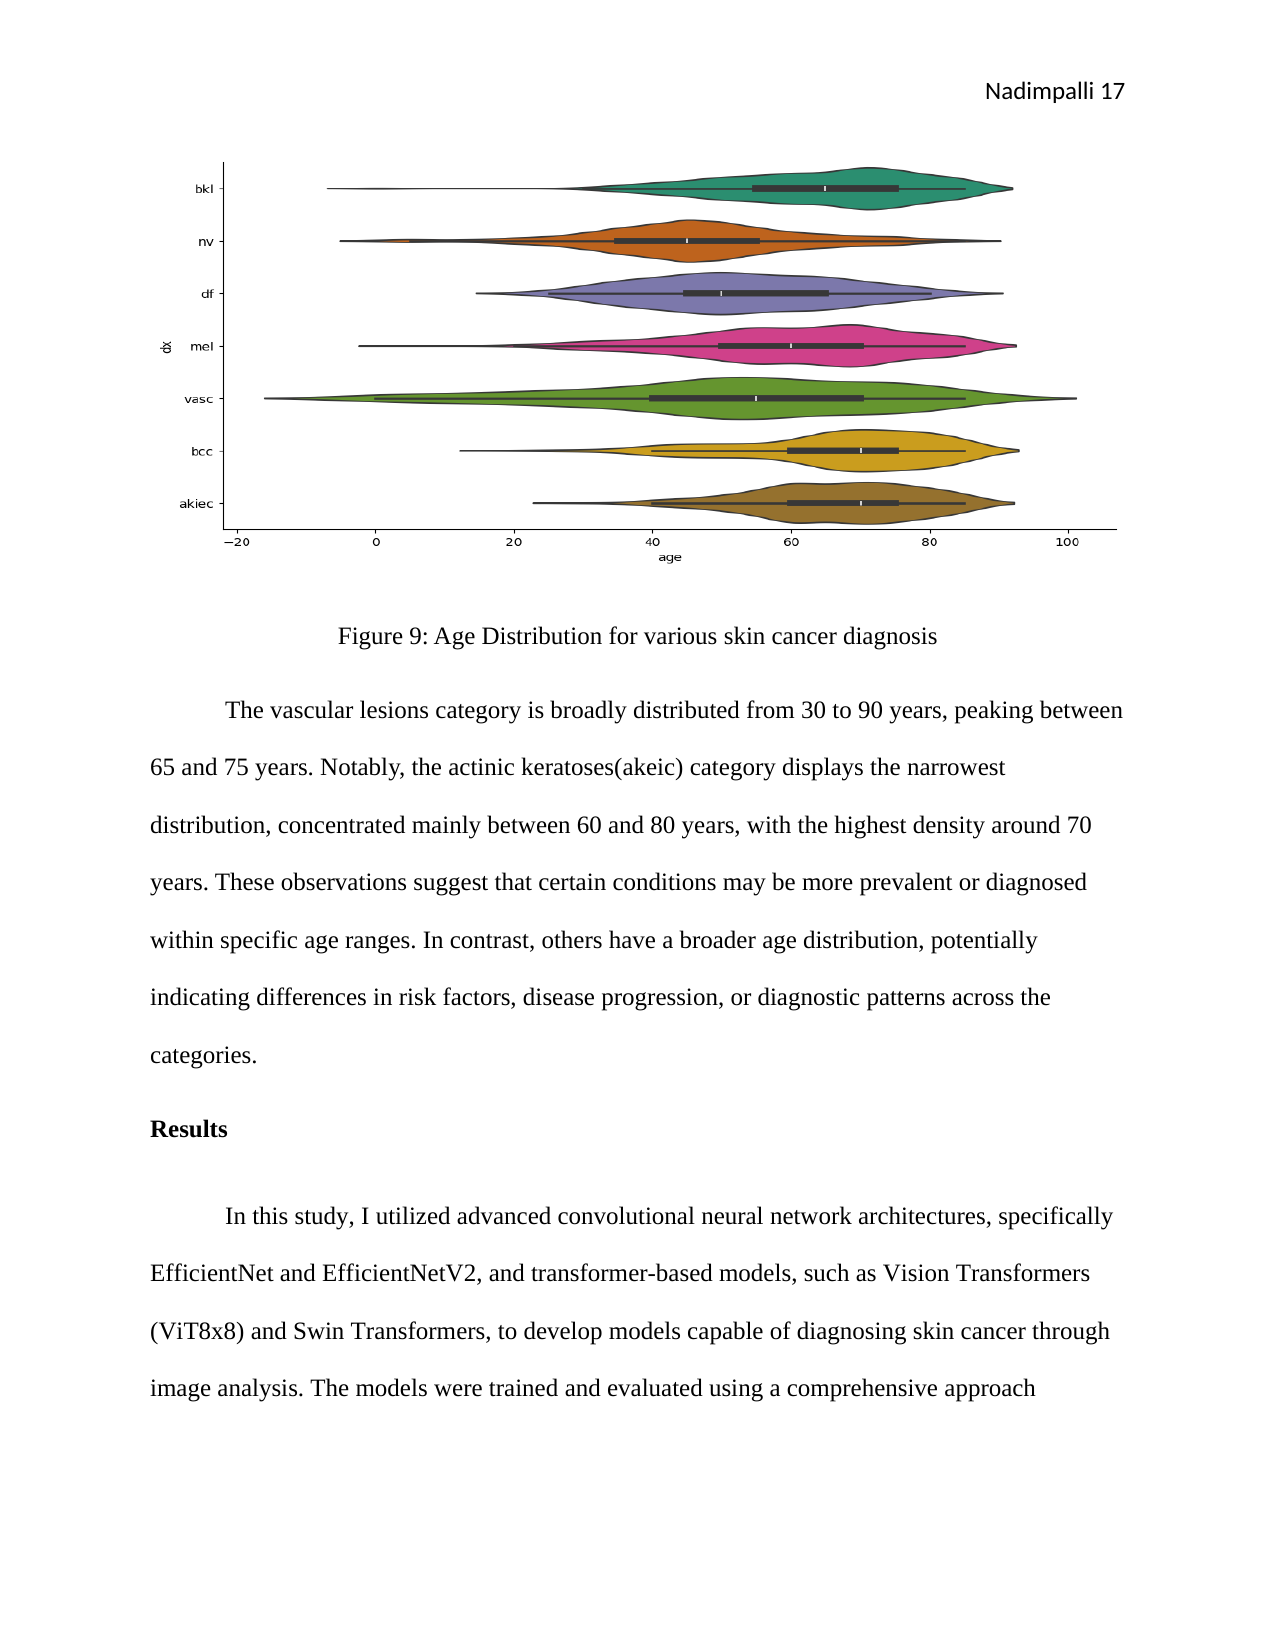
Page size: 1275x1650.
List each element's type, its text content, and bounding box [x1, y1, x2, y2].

picture [150, 154, 1125, 571]
text The vascular lesions category is broadly distributed from 30 to 90 years, peaking between 65 and 75 years. Notably, the actinic keratoses(akeic) category displays the narrowest distribution, concentrated mainly between 60 and 80 years, with the highest density around 70 years. These observations suggest that certain conditions may be more prevalent or diagnosed within specific age ranges. In contrast, others have a broader age distribution, potentially indicating differences in risk factors, disease progression, or diagnostic patterns across the categories. [150, 695, 1125, 1069]
text Figure 9: Age Distribution for various skin cancer diagnosis [150, 621, 1125, 649]
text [150, 1201, 1125, 1402]
text Results [150, 1114, 1125, 1143]
